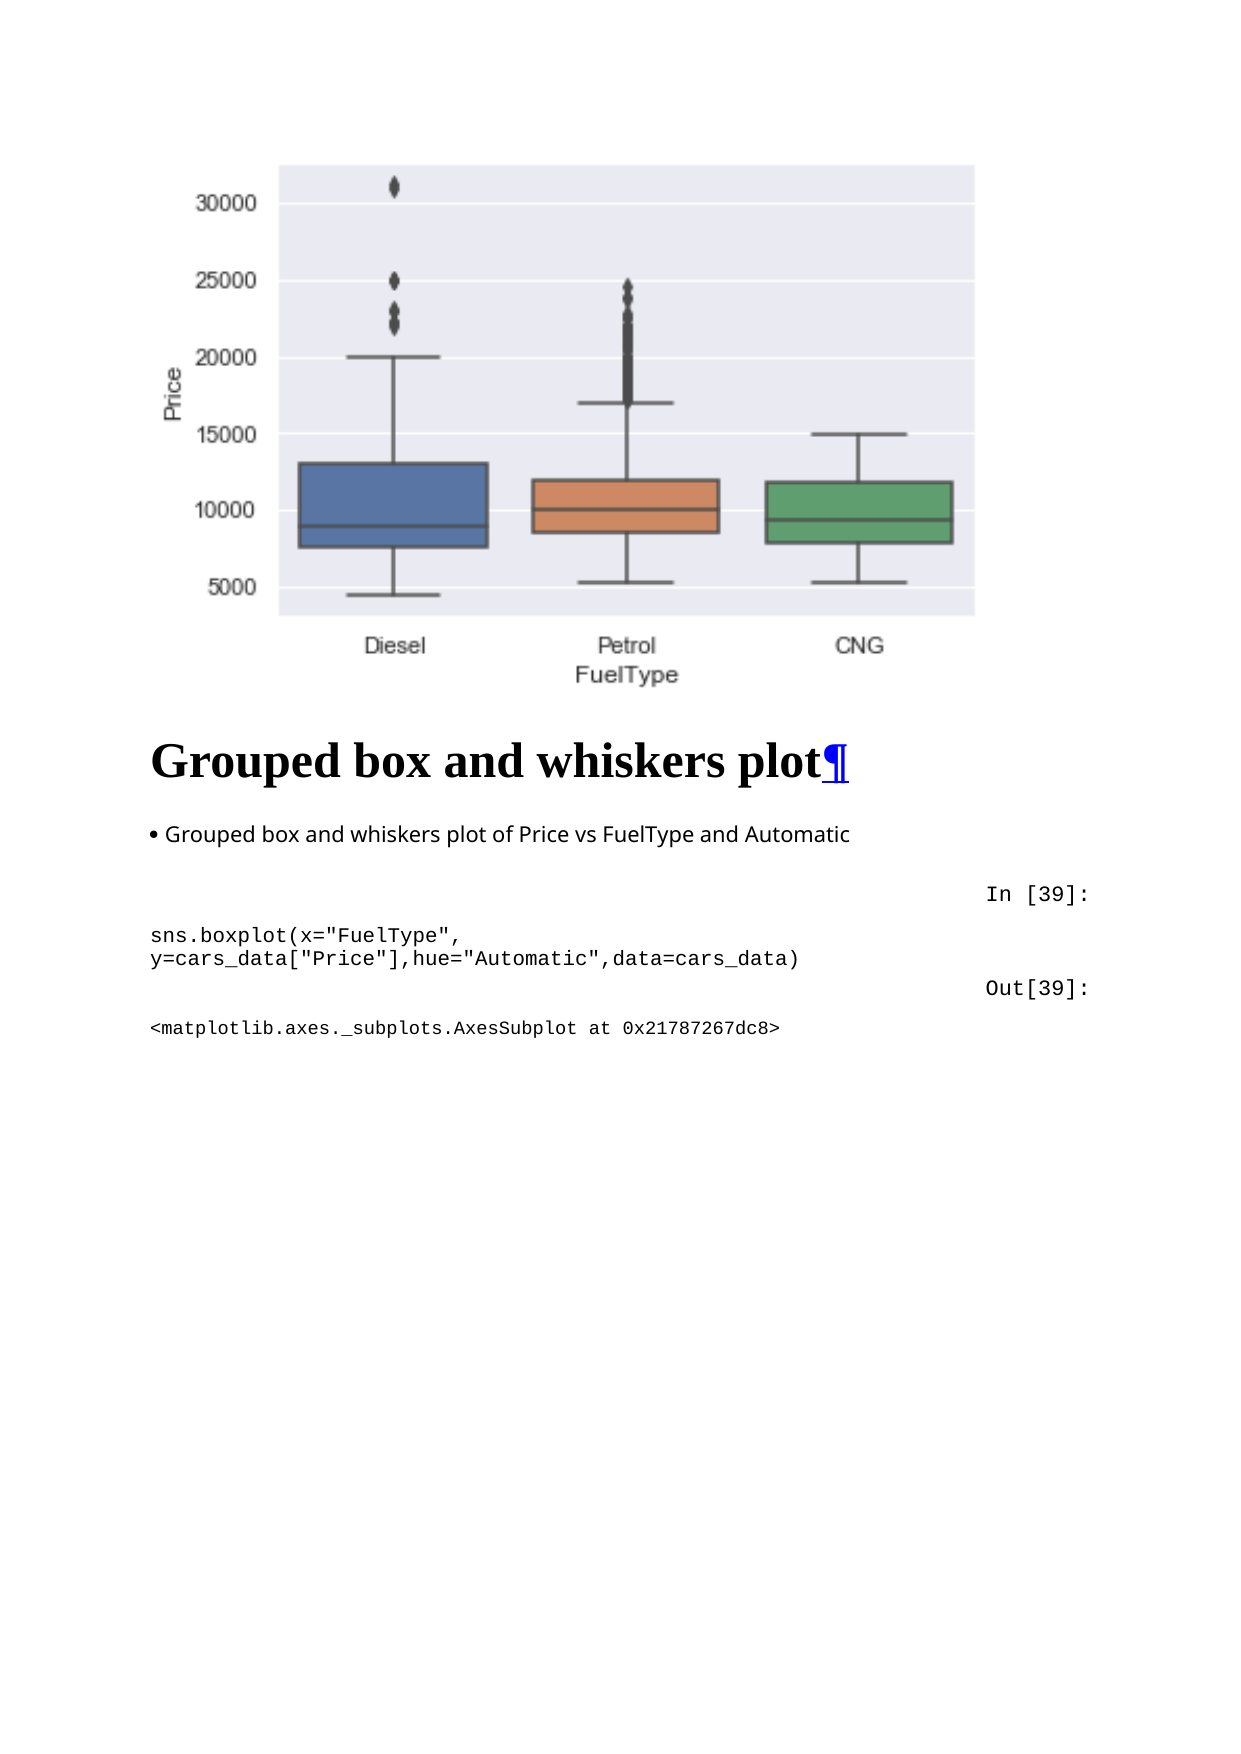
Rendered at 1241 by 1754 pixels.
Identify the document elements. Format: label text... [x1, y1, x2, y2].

text Out[39]: [150, 972, 1090, 1002]
subtitle Grouped box and whiskers plot¶ [150, 731, 1090, 788]
text Grouped box and whiskers plot of Price vs FuelType and Automatic [150, 817, 1090, 849]
text In [39]: [150, 878, 1090, 908]
text <matplotlib.axes._subplots.AxesSubplot at 0x21787267dc8> [150, 1019, 1090, 1040]
picture [150, 150, 989, 702]
text sns.boxplot(x="FuelType", y=cars_data["Price"],hue="Automatic",data=cars_data) [150, 925, 1090, 972]
